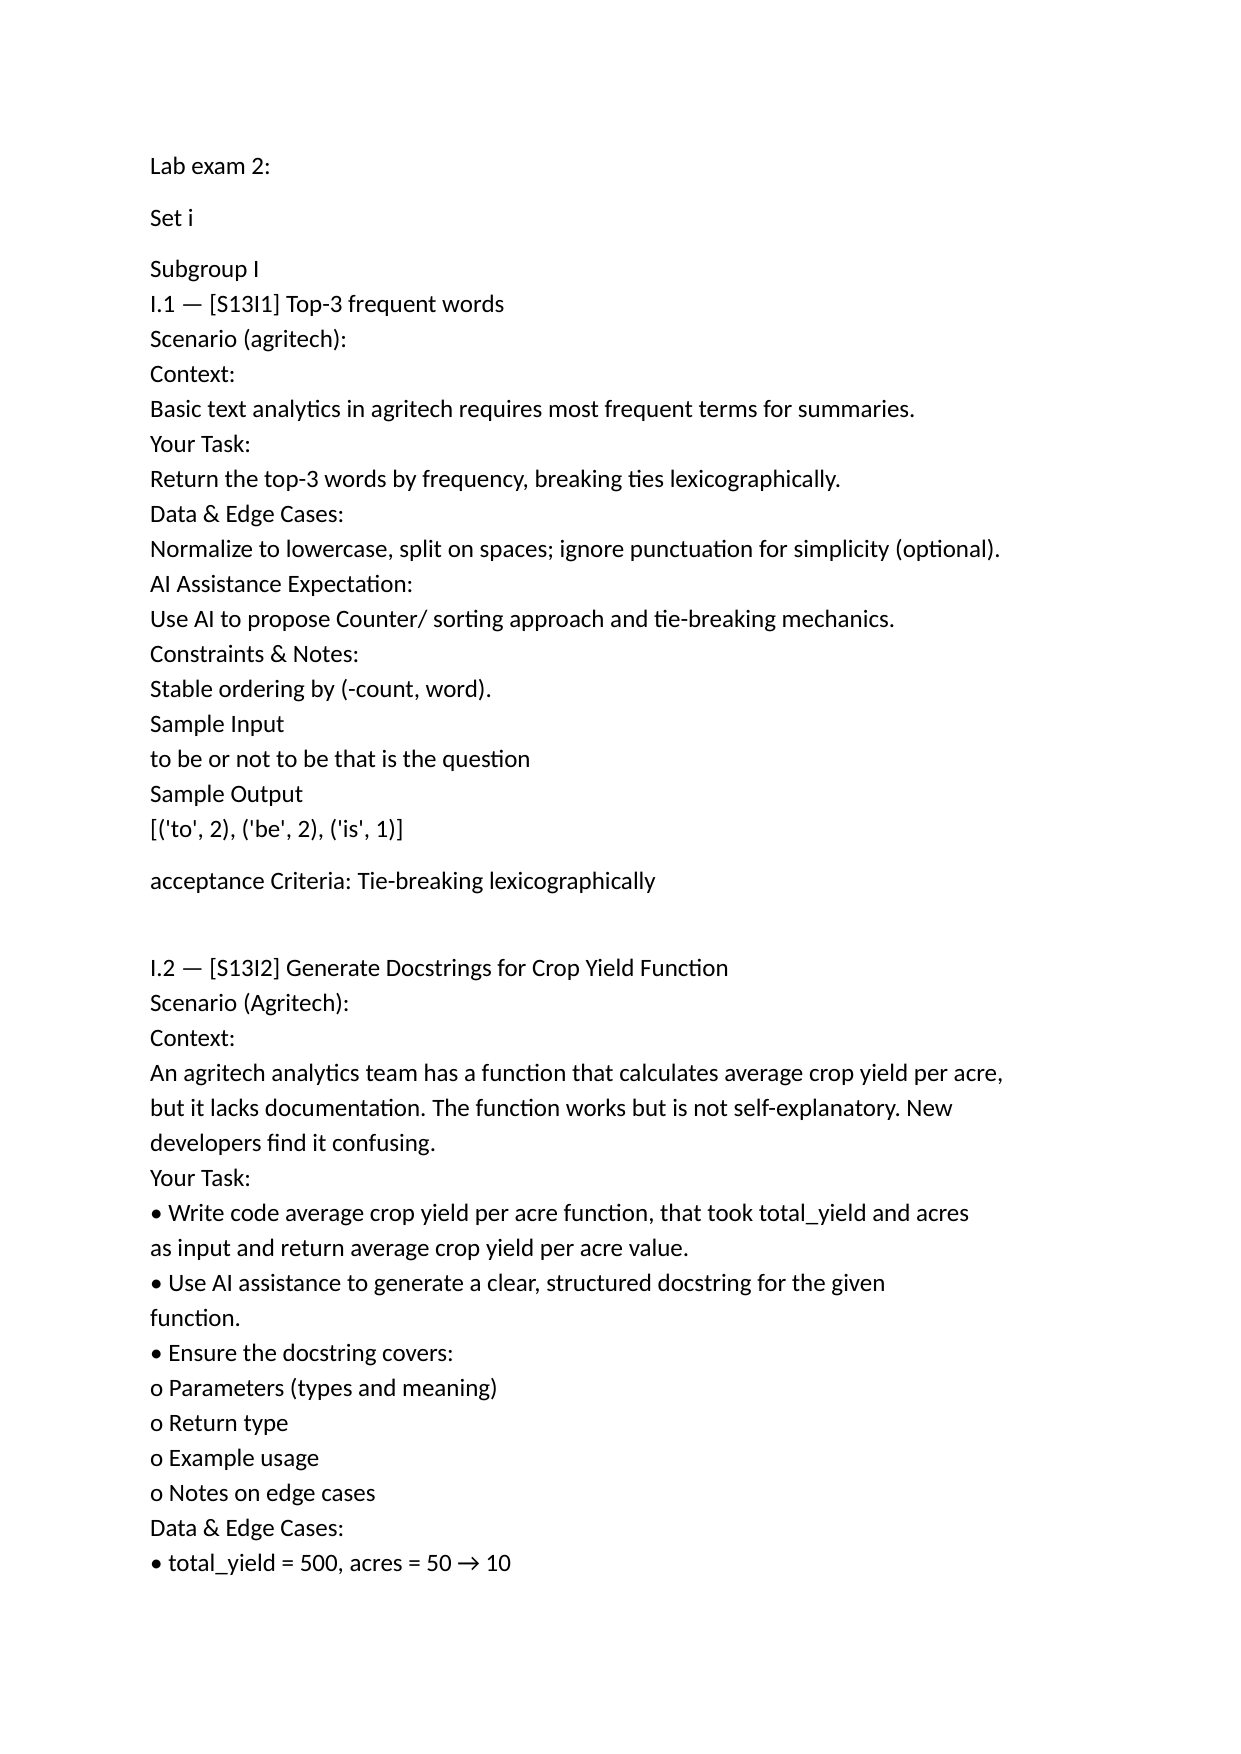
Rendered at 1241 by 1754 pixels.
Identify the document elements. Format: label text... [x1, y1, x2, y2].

text acceptance Criteria: Tie-breaking lexicographically [150, 865, 1090, 896]
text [150, 917, 1090, 1577]
text Subgroup I I.1 — [S13I1] Top-3 frequent words Scenario (agritech): Context: Basic text analytics in agritech requires most frequent terms for summaries. Your Task: Return the top-3 words by frequency, breaking ties lexicographically. Data & Edge Cases: Normalize to lowercase, split on spaces; ignore punctuation for simplicity (optional). AI Assistance Expectation: Use AI to propose Counter/ sorting approach and tie-breaking mechanics. Constraints & Notes: Stable ordering by (-count, word). Sample Input to be or not to be that is the question Sample Output [('to', 2), ('be', 2), ('is', 1)] [150, 253, 1090, 844]
text Set i [150, 202, 1090, 232]
text Lab exam 2: [150, 150, 1090, 181]
